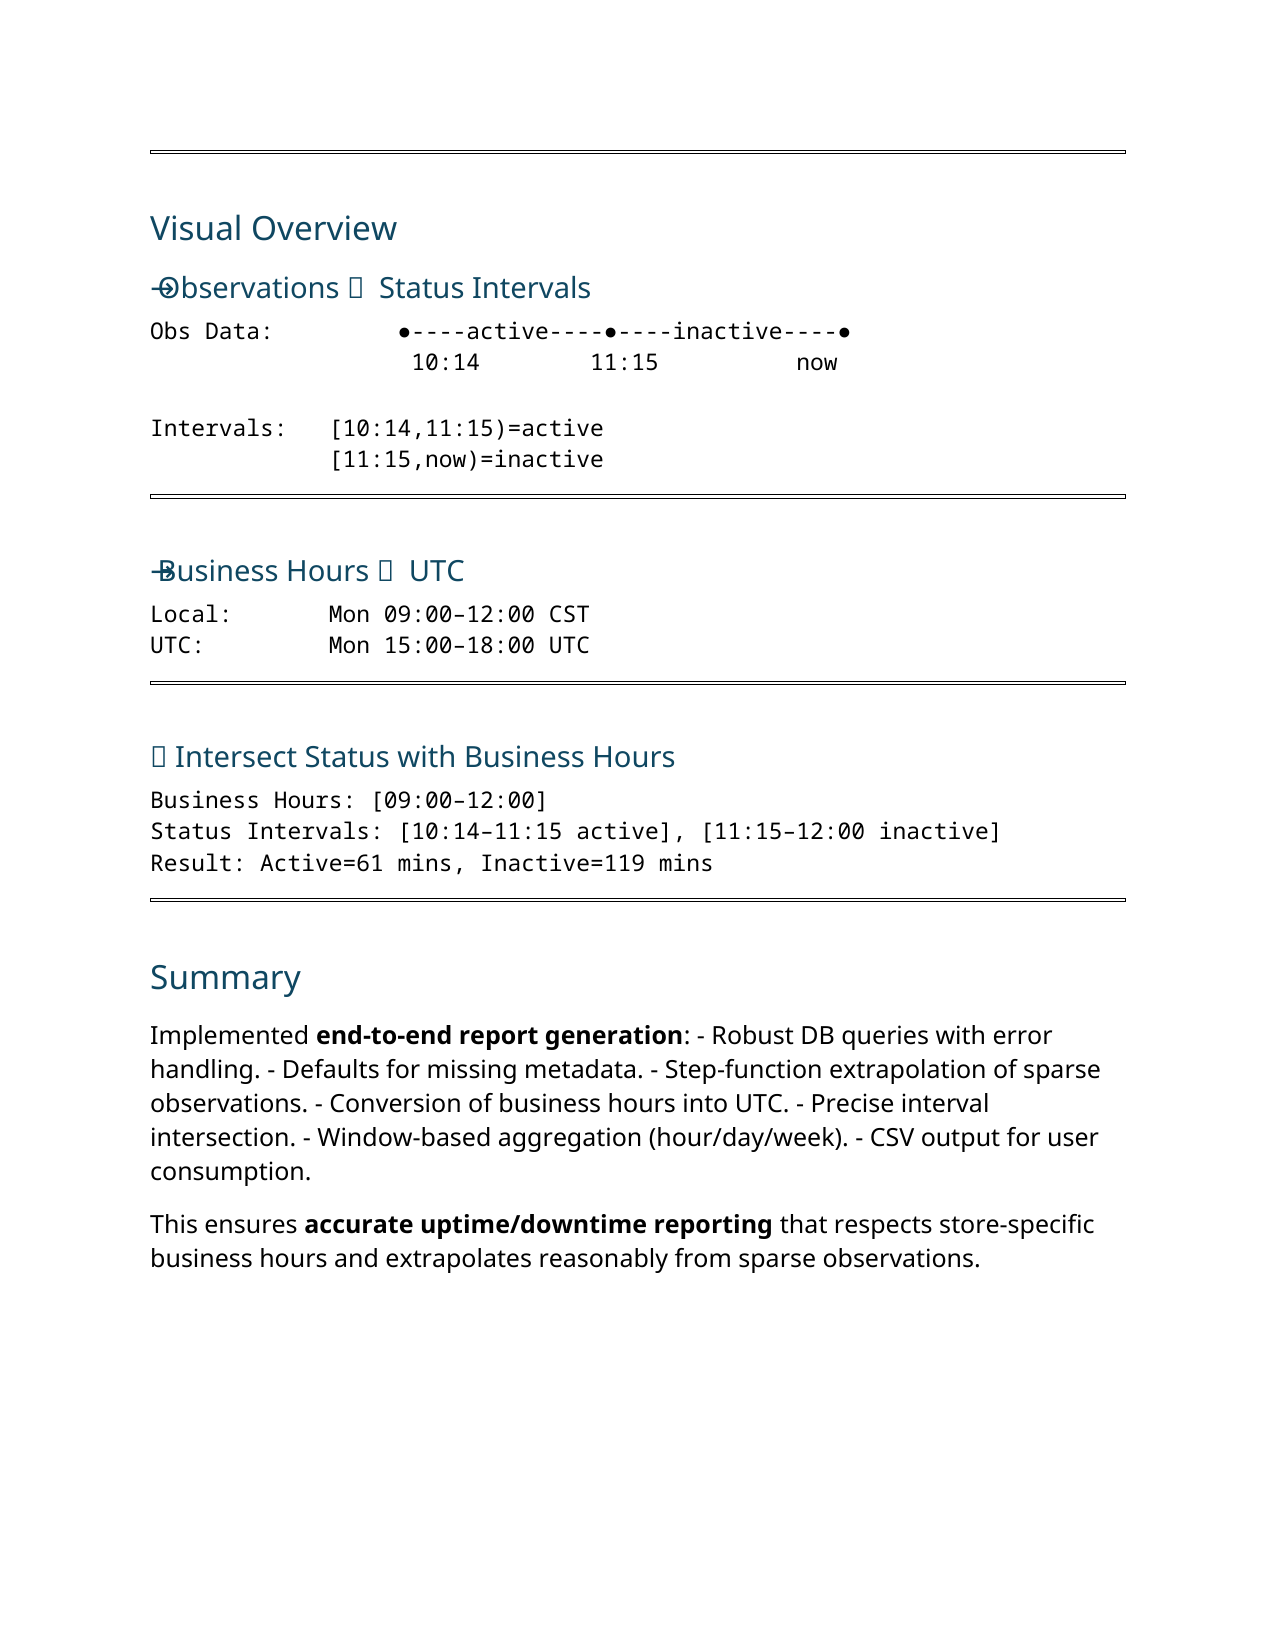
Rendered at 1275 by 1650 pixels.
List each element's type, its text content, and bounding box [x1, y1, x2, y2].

subtitle 🔹 Observations → Status Intervals [150, 267, 1125, 307]
text Implemented end-to-end report generation: - Robust DB queries with error handling. - Defaults for missing metadata. - Step-function extrapolation of sparse observations. - Conversion of business hours into UTC. - Precise interval intersection. - Window-based aggregation (hour/day/week). - CSV output for user consumption. [150, 1018, 1125, 1188]
subtitle Summary [150, 953, 1125, 999]
subtitle 🔹 Intersect Status with Business Hours [150, 736, 1125, 776]
subtitle 🔹 Business Hours → UTC [150, 550, 1125, 589]
subtitle Visual Overview [150, 205, 1125, 250]
text Business Hours: [09:00–12:00] Status Intervals: [10:14–11:15 active], [11:15–12:00 inactive] Result: Active=61 mins, Inactive=119 mins [150, 784, 1125, 878]
text Obs Data: ●----active----●----inactive----● 10:14 11:15 now Intervals: [10:14,11:15)=active [11:15,now)=inactive [150, 315, 1125, 474]
text Local: Mon 09:00–12:00 CST UTC: Mon 15:00–18:00 UTC [150, 598, 1125, 660]
text This ensures accurate uptime/downtime reporting that respects store-specific business hours and extrapolates reasonably from sparse observations. [150, 1207, 1125, 1275]
